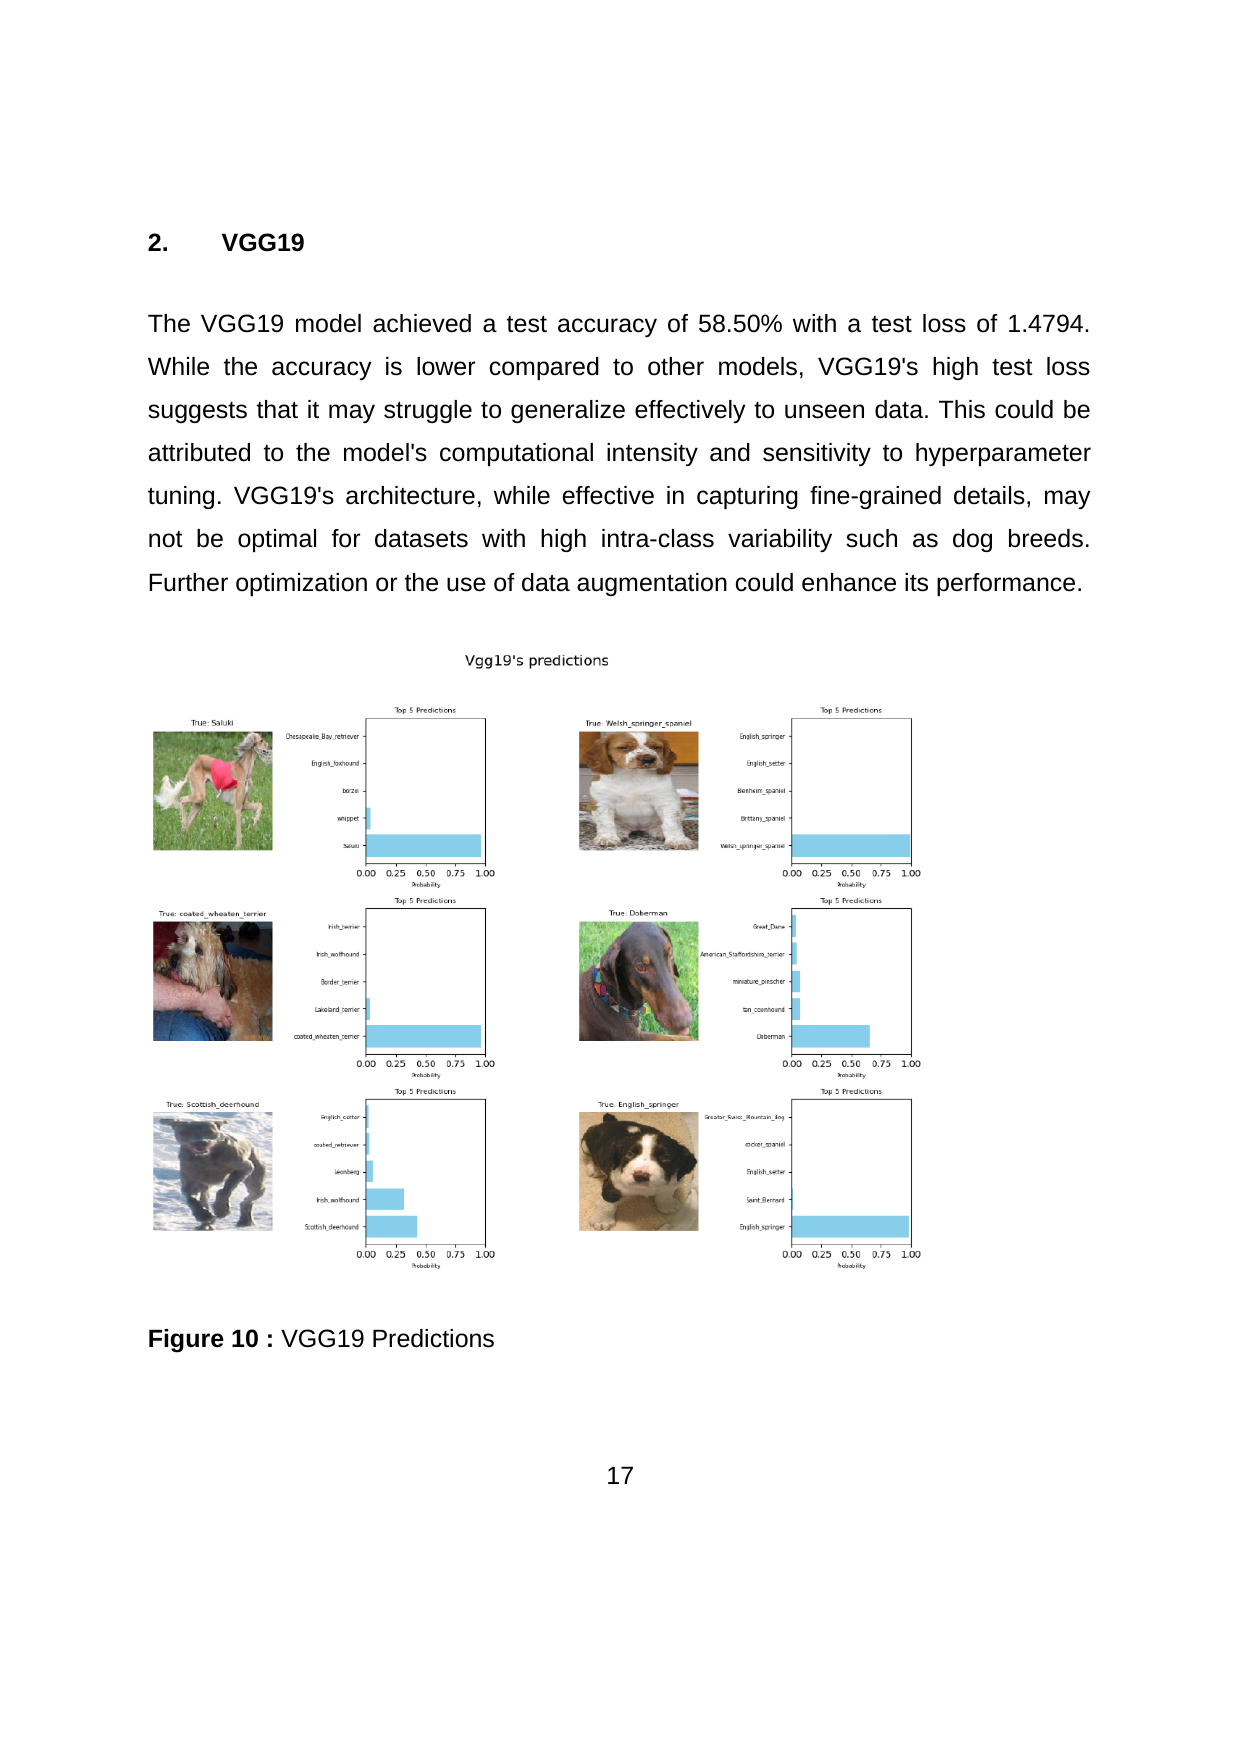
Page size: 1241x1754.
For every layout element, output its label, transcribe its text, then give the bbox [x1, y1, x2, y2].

text Figure 10 : VGG19 Predictions [148, 1324, 1093, 1353]
picture [147, 648, 922, 1273]
text The VGG19 model achieved a test accuracy of 58.50% with a test loss of 1.4794. While the accuracy is lower compared to other models, VGG19's high test loss suggests that it may struggle to generalize effectively to unseen data. This could be attributed to the model's computational intensity and sensitivity to hyperparameter tuning. VGG19's architecture, while effective in capturing fine-grained details, may not be optimal for datasets with high intra-class variability such as dog breeds. Further optimization or the use of data augmentation could enhance its performance. [148, 309, 1093, 596]
text 2. VGG19 [148, 228, 1093, 257]
